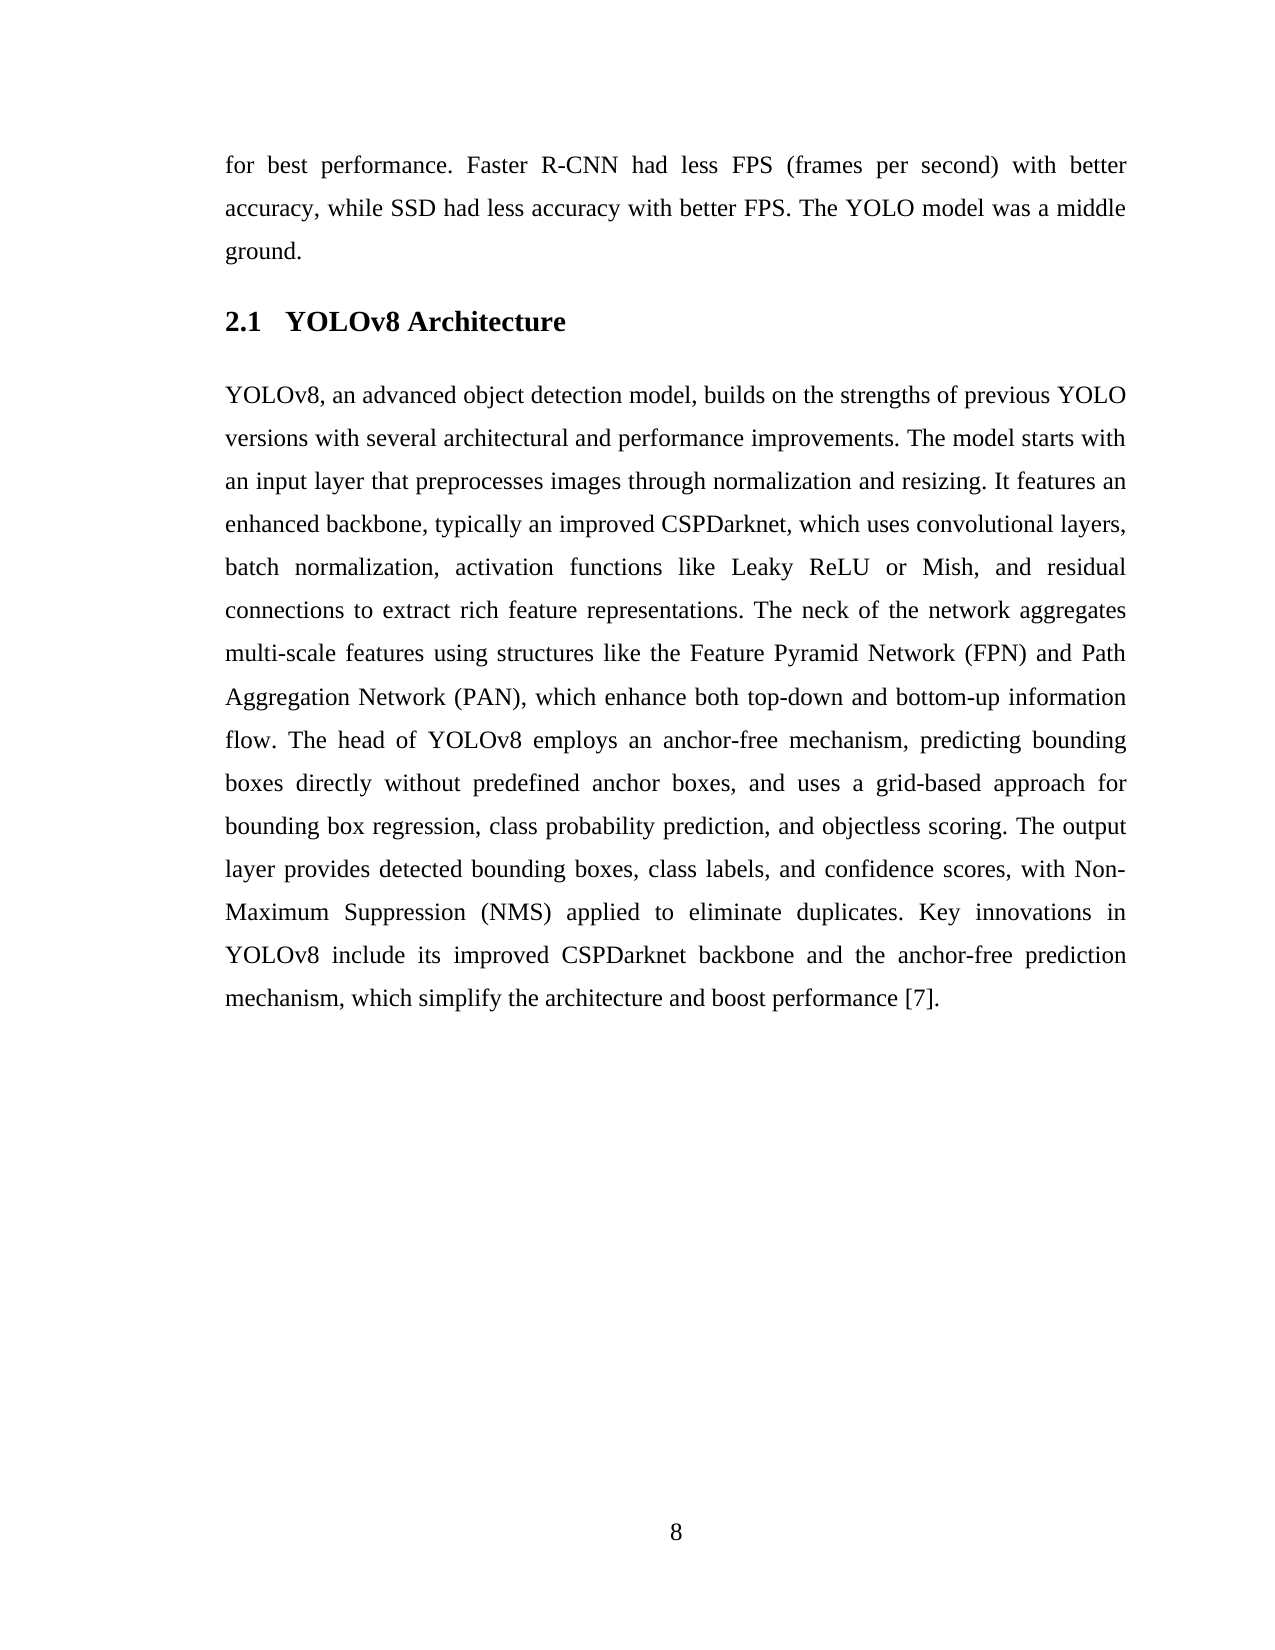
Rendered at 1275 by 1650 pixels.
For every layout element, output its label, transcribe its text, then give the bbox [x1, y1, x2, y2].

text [225, 150, 1127, 265]
subtitle YOLOv8 Architecture [225, 304, 1127, 338]
text YOLOv8, an advanced object detection model, builds on the strengths of previous YOLO versions with several architectural and performance improvements. The model starts with an input layer that preprocesses images through normalization and resizing. It features an enhanced backbone, typically an improved CSPDarknet, which uses convolutional layers, batch normalization, activation functions like Leaky ReLU or Mish, and residual connections to extract rich feature representations. The neck of the network aggregates multi-scale features using structures like the Feature Pyramid Network (FPN) and Path Aggregation Network (PAN), which enhance both top-down and bottom-up information flow. The head of YOLOv8 employs an anchor-free mechanism, predicting bounding boxes directly without predefined anchor boxes, and uses a grid-based approach for bounding box regression, class probability prediction, and objectless scoring. The output layer provides detected bounding boxes, class labels, and confidence scores, with Non-Maximum Suppression (NMS) applied to eliminate duplicates. Key innovations in YOLOv8 include its improved CSPDarknet backbone and the anchor-free prediction mechanism, which simplify the architecture and boost performance . [225, 380, 1127, 1012]
